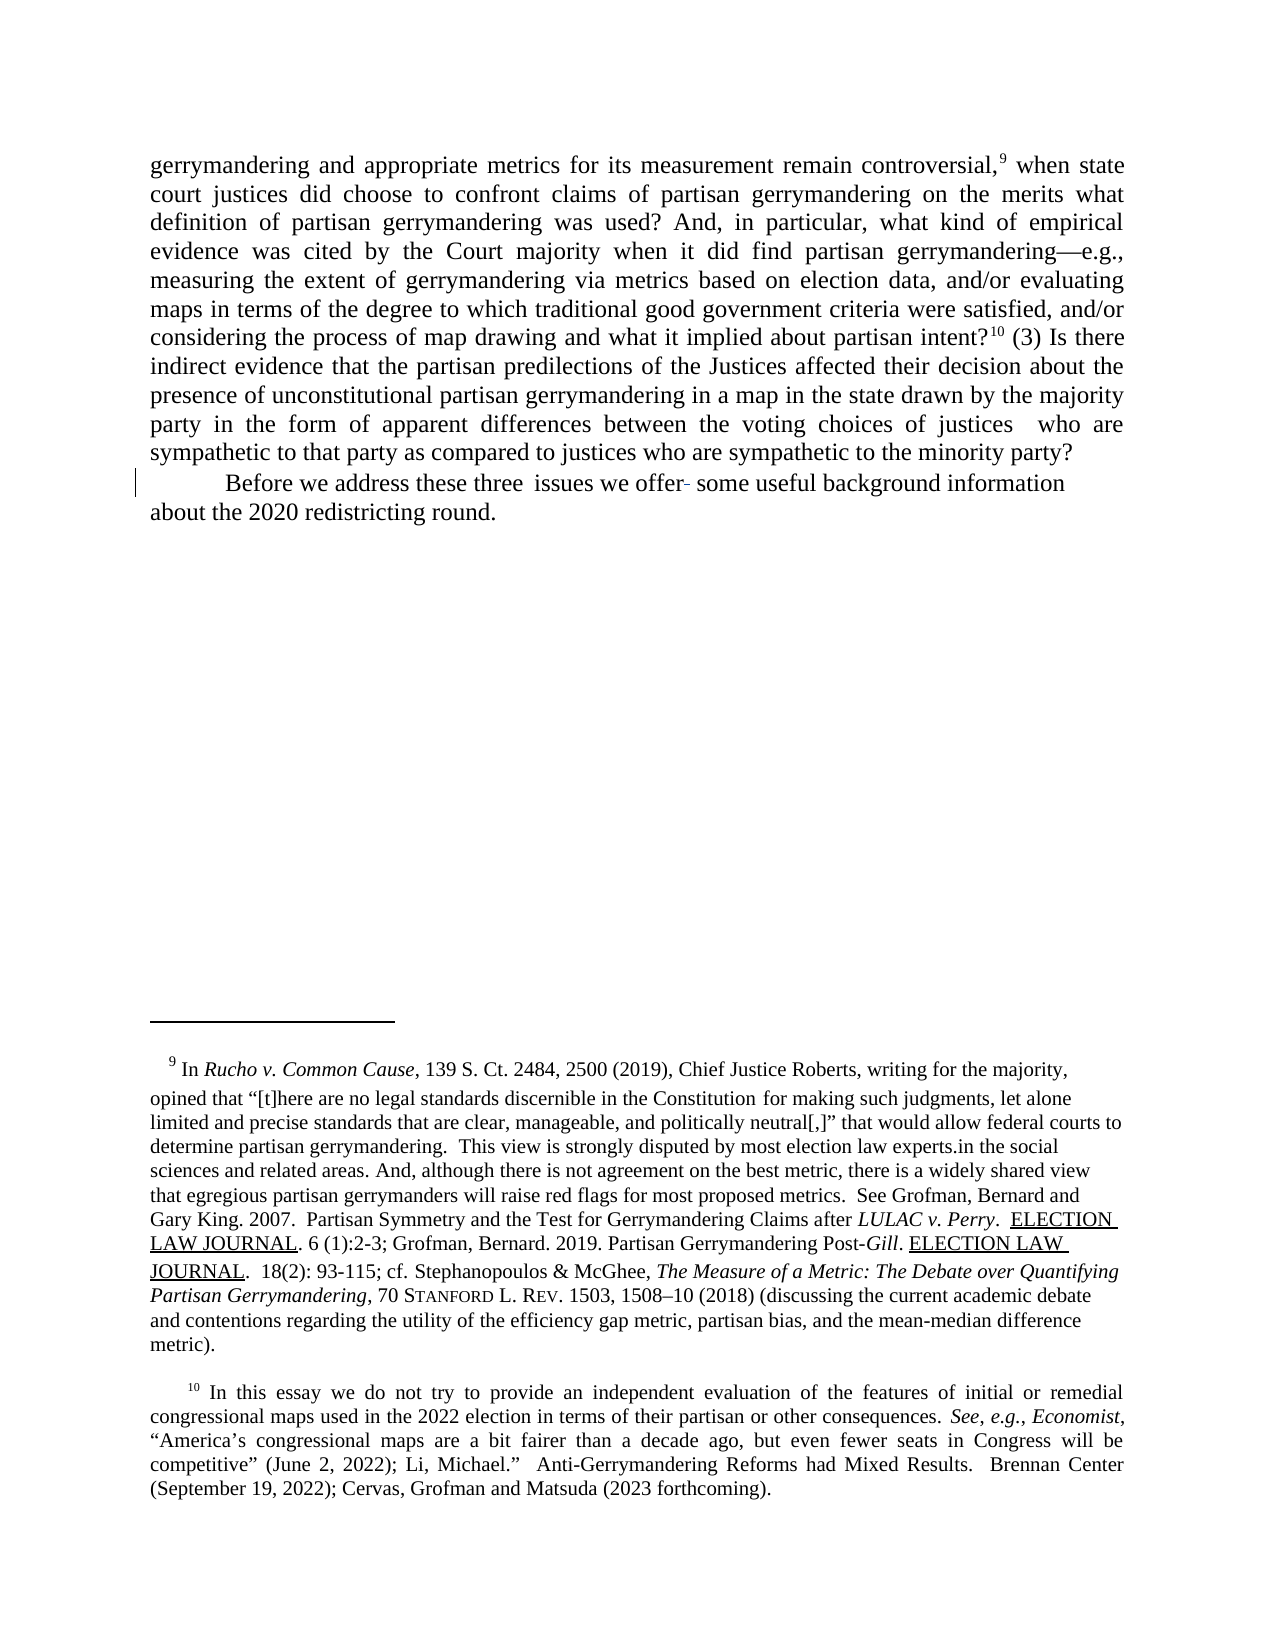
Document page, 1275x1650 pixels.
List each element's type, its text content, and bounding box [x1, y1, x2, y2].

text While there has been other work on the role of state courts as a check on partisan gerrymandering in the 2020 redistricting round, both in terms of an overview and in examining what happened in individual states (such as North Carolina, Virginia and New York), our approach in this essay is distinctive in being more explicitly jurisprudentially focused in looking at the types of evidence used by state courts, including social science evidence. For the 2020s round of congressional redistricting, we go beyond merely identifying the highest level state court resolution of the challenge and look at the partisan decision breakdown on that court as well as the differences in judicial reasoning and evaluation of empirical evidence found across justices both within and across states. We are primarily interested in three issues: (1) How did state courts faced with a redistricting challenge based on a claim of a denial of equal treatment and “excessive” partisanship decide whether or not state law allowed them to address the actual aspects of the claim, rather than following the U.S. Supreme Court and treating the claim as non-justiciable? In seeking to answer this question we distinguish between those states that had some direct prohibition on partisan gerrymandering from those where a prohibition must be inferred from long existing provisions of the state constitution. (2) Given that the very concept of partisan gerrymandering and appropriate metrics for its measurement remain controversial, when state court justices did choose to confront claims of partisan gerrymandering on the merits what definition of partisan gerrymandering was used? And, in particular, what kind of empirical evidence was cited by the Court majority when it did find partisan gerrymandering—e.g., measuring the extent of gerrymandering via metrics based on election data, and/or evaluating maps in terms of the degree to which traditional good government criteria were satisfied, and/or considering the process of map drawing and what it implied about partisan intent? (3) Is there indirect evidence that the partisan predilections of the Justices affected their decision about the presence of unconstitutional partisan gerrymandering in a map in the state drawn by the majority party in the form of apparent differences between the voting choices of justices who are sympathetic to that party as compared to justices who are sympathetic to the minority party? [150, 150, 1125, 466]
list Before we address these three issues we offer some useful background information about the 2020 redistricting round. [150, 468, 1125, 526]
